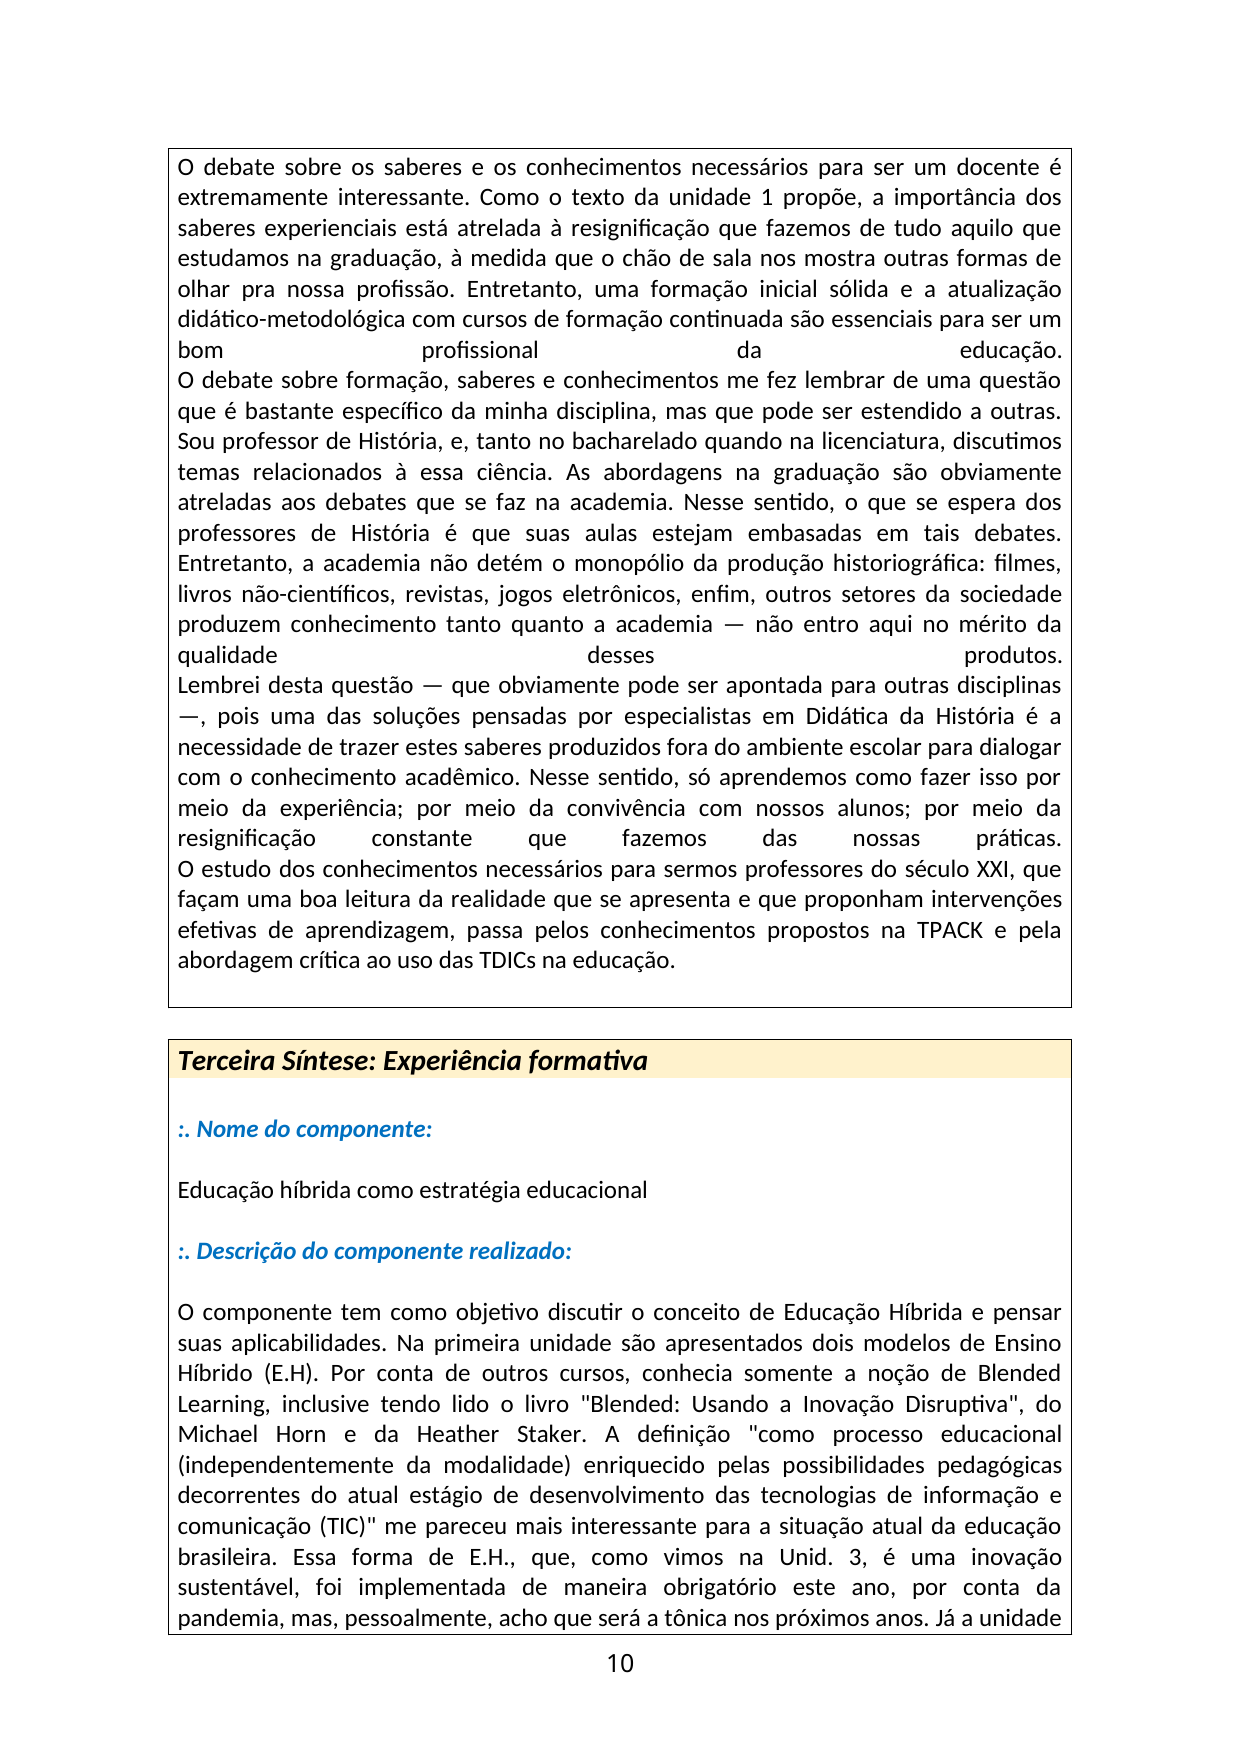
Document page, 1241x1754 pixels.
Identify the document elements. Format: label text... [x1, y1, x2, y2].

text Terceira Síntese: Experiência formativa [169, 1040, 1071, 1078]
text :. Descrição do componente realizado: [177, 1235, 1063, 1266]
text O debate sobre os saberes e os conhecimentos necessários para ser um docente é extremamente interessante. Como o texto da unidade 1 propõe, a importância dos saberes experienciais está atrelada à resignificação que fazemos de tudo aquilo que estudamos na graduação, à medida que o chão de sala nos mostra outras formas de olhar pra nossa profissão. Entretanto, uma formação inicial sólida e a atualização didático-metodológica com cursos de formação continuada são essenciais para ser um bom profissional da educação. O debate sobre formação, saberes e conhecimentos me fez lembrar de uma questão que é bastante específico da minha disciplina, mas que pode ser estendido a outras. Sou professor de História, e, tanto no bacharelado quando na licenciatura, discutimos temas relacionados à essa ciência. As abordagens na graduação são obviamente atreladas aos debates que se faz na academia. Nesse sentido, o que se espera dos professores de História é que suas aulas estejam embasadas em tais debates. Entretanto, a academia não detém o monopólio da produção historiográfica: filmes, livros não-científicos, revistas, jogos eletrônicos, enfim, outros setores da sociedade produzem conhecimento tanto quanto a academia — não entro aqui no mérito da qualidade desses produtos. Lembrei desta questão — que obviamente pode ser apontada para outras disciplinas —, pois uma das soluções pensadas por especialistas em Didática da História é a necessidade de trazer estes saberes produzidos fora do ambiente escolar para dialogar com o conhecimento acadêmico. Nesse sentido, só aprendemos como fazer isso por meio da experiência; por meio da convivência com nossos alunos; por meio da resignificação constante que fazemos das nossas práticas. O estudo dos conhecimentos necessários para sermos professores do século XXI, que façam uma boa leitura da realidade que se apresenta e que proponham intervenções efetivas de aprendizagem, passa pelos conhecimentos propostos na TPACK e pela abordagem crítica ao uso das TDICs na educação. [169, 149, 1071, 972]
text Educação híbrida como estratégia educacional [177, 1174, 1063, 1205]
text :. Nome do componente: [177, 1113, 1063, 1144]
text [169, 1293, 1071, 1634]
